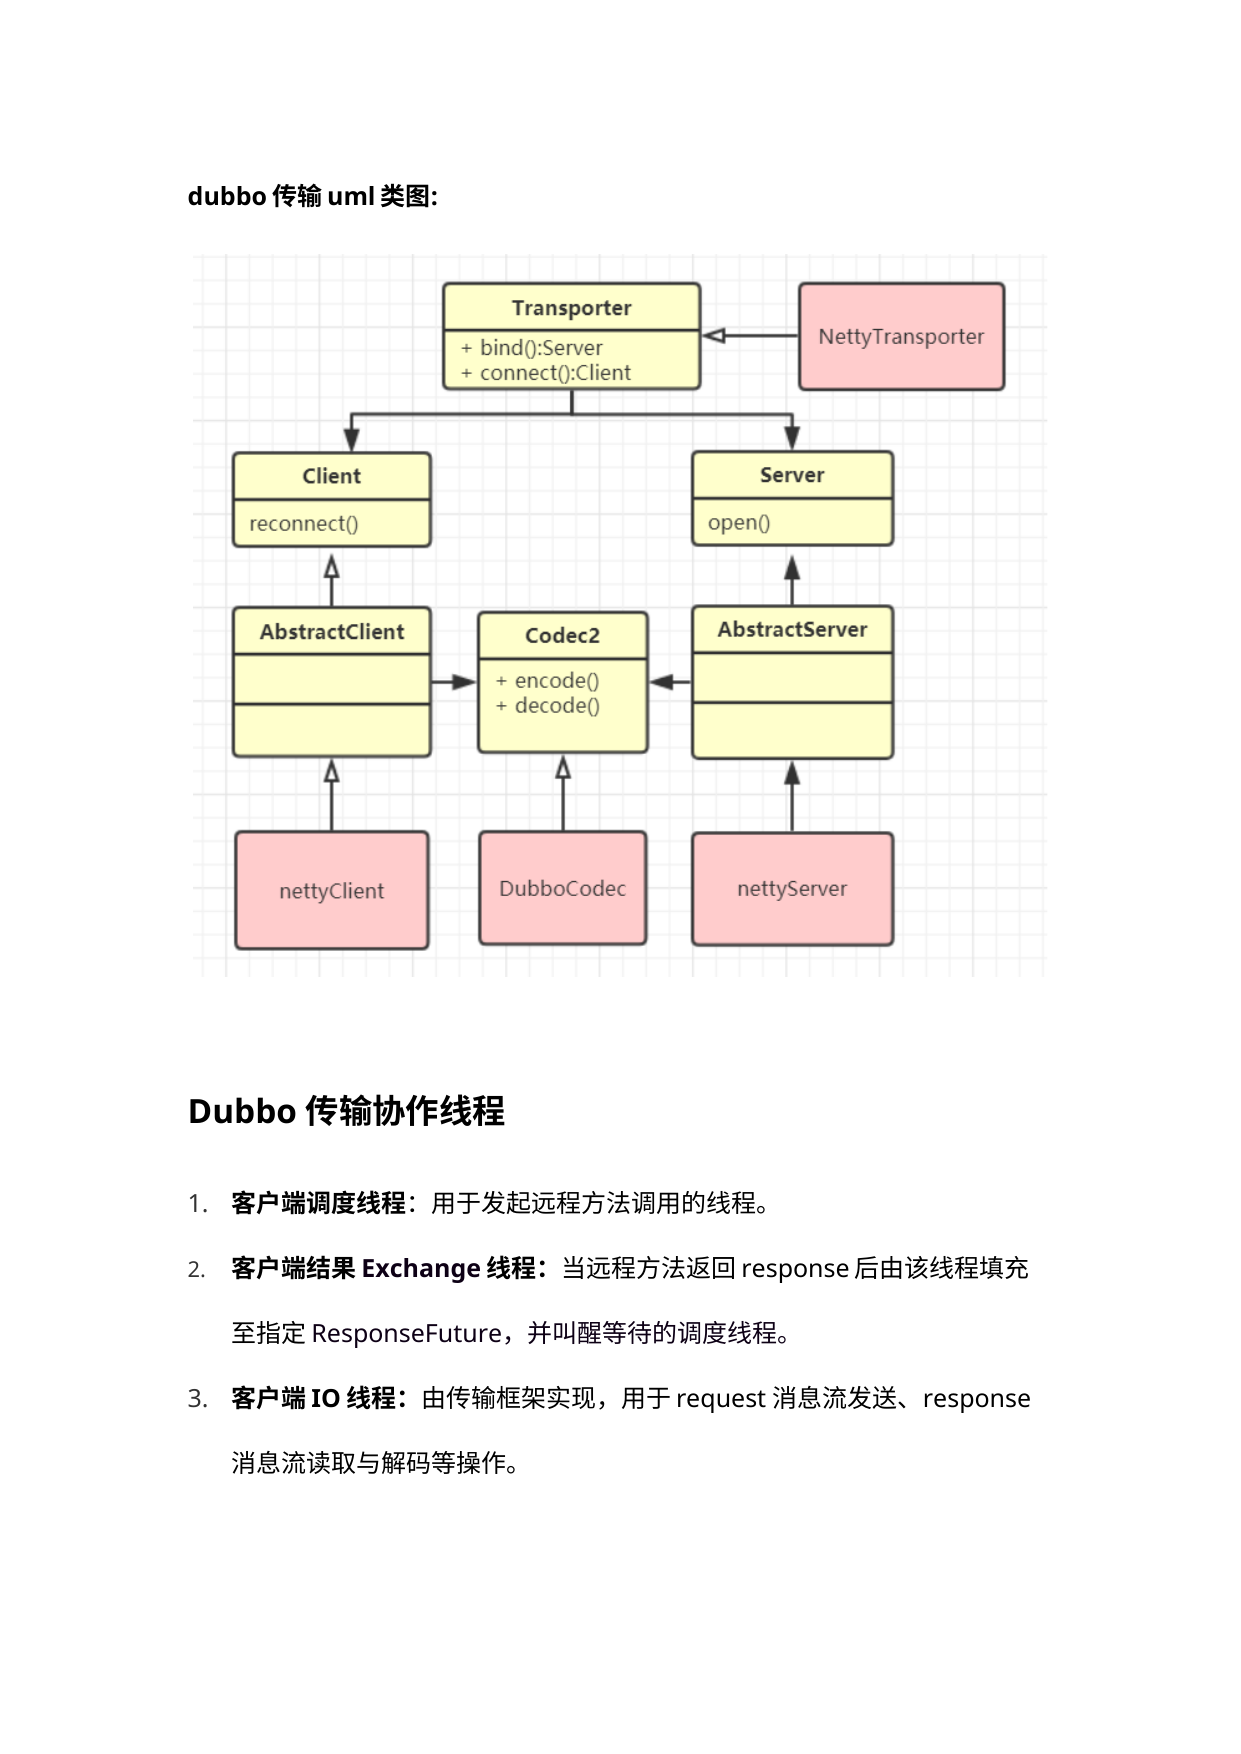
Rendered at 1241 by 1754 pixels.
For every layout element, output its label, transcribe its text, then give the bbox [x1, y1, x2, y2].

list 客户端结果Exchange线程：当远程方法返回response后由该线程填充至指定ResponseFuture，并叫醒等待的调度线程。 [187, 1234, 1053, 1364]
text dubbo传输uml类图: [187, 162, 1053, 227]
text Dubbo 传输协作线程 [187, 1077, 1053, 1142]
picture [193, 254, 1048, 977]
list 客户端IO线程：由传输框架实现，用于request 消息流发送、response 消息流读取与解码等操作。 [187, 1364, 1053, 1494]
list 客户端调度线程：用于发起远程方法调用的线程。 [187, 1169, 1053, 1234]
